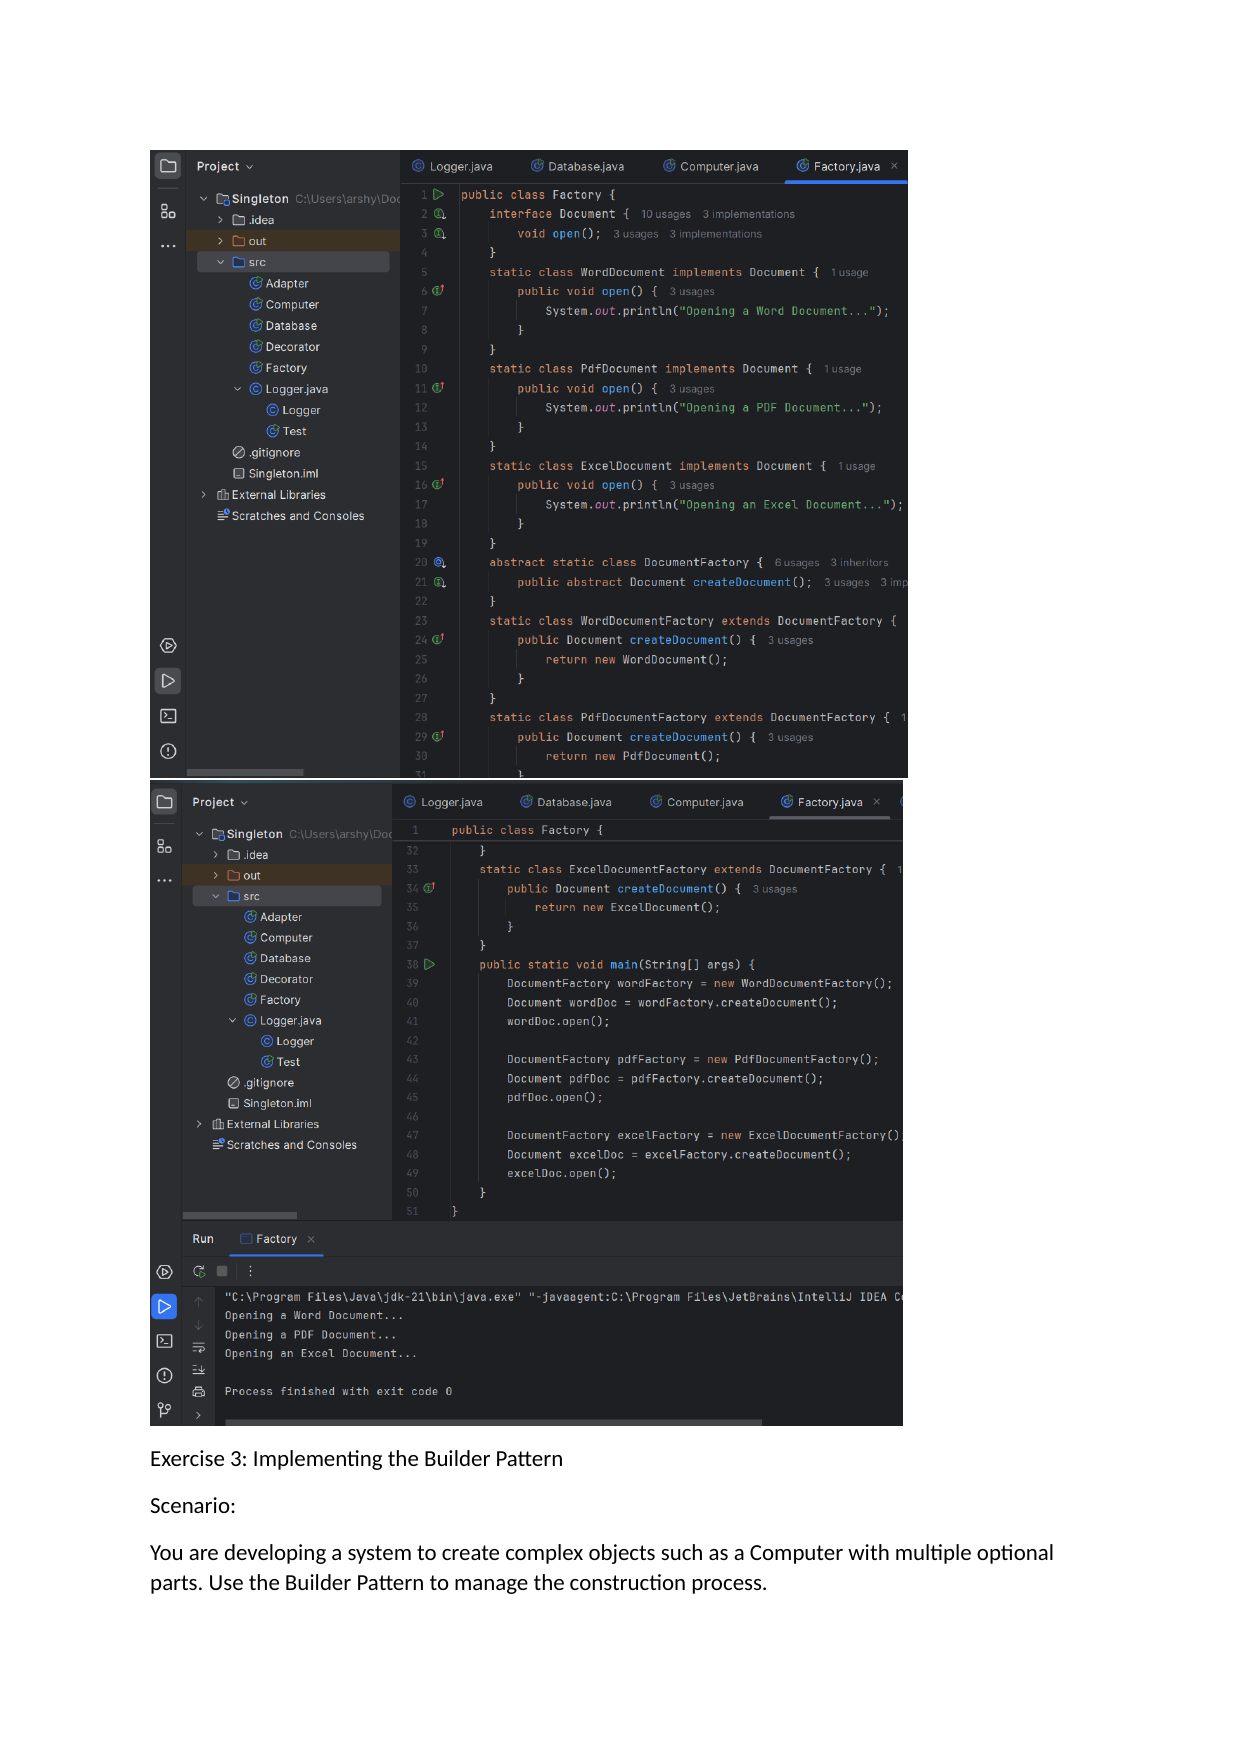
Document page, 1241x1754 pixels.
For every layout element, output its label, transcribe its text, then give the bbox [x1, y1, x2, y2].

text Scenario: [150, 1491, 1090, 1519]
text You are developing a system to create complex objects such as a Computer with multiple optional parts. Use the Builder Pattern to manage the construction process. [150, 1538, 1090, 1596]
picture [150, 780, 903, 1426]
picture [150, 150, 908, 778]
text Exercise 3: Implementing the Builder Pattern [150, 1444, 1090, 1472]
